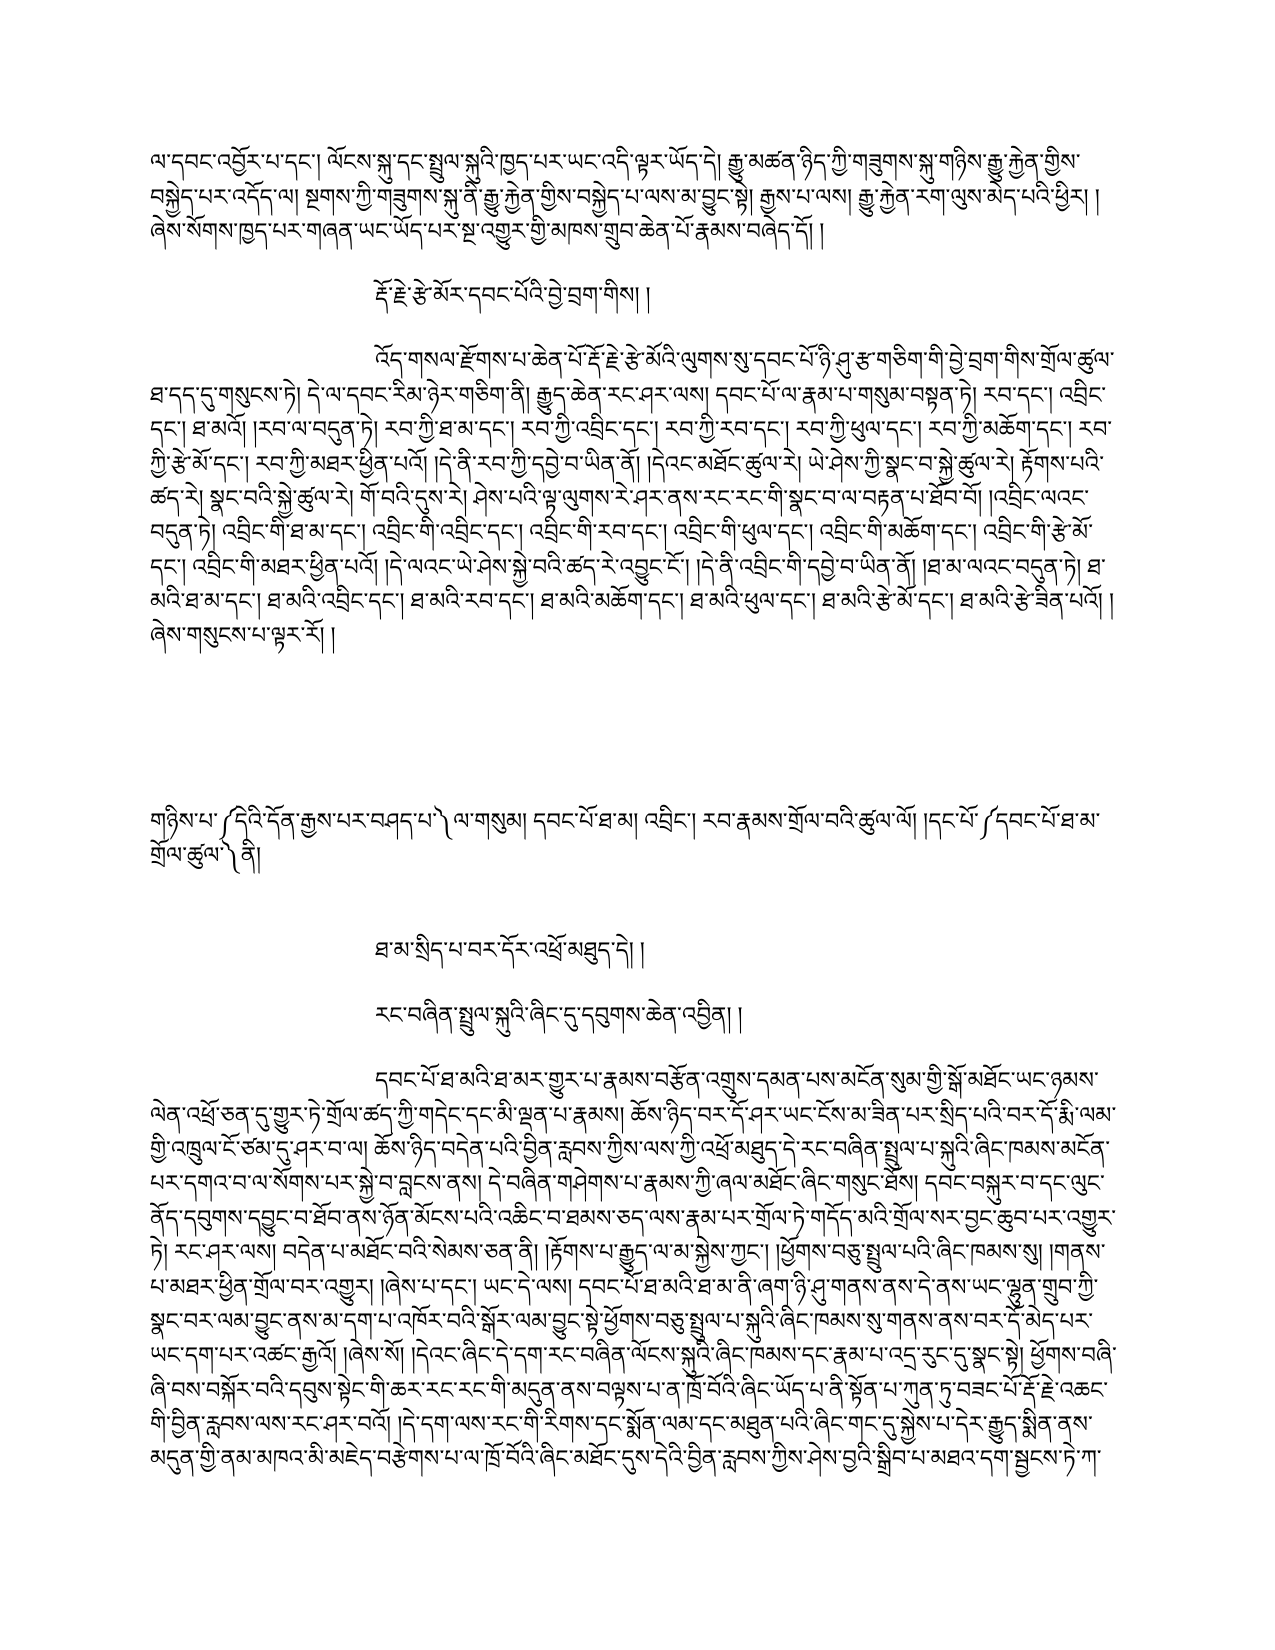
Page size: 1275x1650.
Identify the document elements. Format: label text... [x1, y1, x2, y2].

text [150, 1068, 1125, 1476]
text རང་བཞིན་སྤྲུལ་སྐུའི་ཞིང་དུ་དབུགས་ཆེན་འབྱིན། ། [150, 1003, 1125, 1033]
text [150, 150, 1125, 249]
text རྡོ་རྗེ་རྩེ་མོར་དབང་པོའི་བྱེ་བྲག་གིས། ། [150, 283, 1125, 313]
text ཐ་མ་སྲིད་པ་བར་དོར་འཕྲོ་མཐུད་དེ། ། [150, 938, 1125, 968]
text གཉིས་པ་༼དེའི་དོན་རྒྱས་པར་བཤད་པ་༽ལ་གསུམ། དབང་པོ་ཐ་མ། འབྲིང༌། རབ་རྣམས་གྲོལ་བའི་ཚུལ་ལོ། །དང་པོ་༼དབང་པོ་ཐ་མ་གྲོལ་ཚུལ་༽ནི། [150, 809, 1125, 873]
text འོད་གསལ་རྫོགས་པ་ཆེན་པོ་རྡོ་རྗེ་རྩེ་མོའི་ལུགས་སུ་དབང་པོ་ཉི་ཤུ་རྩ་གཅིག་གི་བྱེ་བྲག་གིས་གྲོལ་ཚུལ་ཐ་དད་དུ་གསུངས་ཏེ། དེ་ལ་དབང་རིམ་ཉེར་གཅིག་ནི། རྒྱུད་ཆེན་རང་ཤར་ལས། དབང་པོ་ལ་རྣམ་པ་གསུམ་བསྟན་ཏེ། རབ་དང༌། འབྲིང་དང༌། ཐ་མའོ། །རབ་ལ་བདུན་ཏེ། རབ་ཀྱི་ཐ་མ་དང༌། རབ་ཀྱི་འབྲིང་དང༌། རབ་ཀྱི་རབ་དང༌། རབ་ཀྱི་ཕུལ་དང༌། རབ་ཀྱི་མཆོག་དང༌། རབ་ཀྱི་རྩེ་མོ་དང༌། རབ་ཀྱི་མཐར་ཕྱིན་པའོ། །དེ་ནི་རབ་ཀྱི་དབྱེ་བ་ཡིན་ནོ། །དེའང་མཐོང་ཚུལ་རེ། ཡེ་ཤེས་ཀྱི་སྣང་བ་སྐྱེ་ཚུལ་རེ། རྟོགས་པའི་ཚད་རེ། སྣང་བའི་སྐྱེ་ཚུལ་རེ། གོ་བའི་དུས་རེ། ཤེས་པའི་ལྟ་ལུགས་རེ་ཤར་ནས་རང་རང་གི་སྣང་བ་ལ་བརྟན་པ་ཐོབ་བོ། །འབྲིང་ལའང་བདུན་ཏེ། འབྲིང་གི་ཐ་མ་དང༌། འབྲིང་གི་འབྲིང་དང༌། འབྲིང་གི་རབ་དང༌། འབྲིང་གི་ཕུལ་དང༌། འབྲིང་གི་མཆོག་དང༌། འབྲིང་གི་རྩེ་མོ་དང༌། འབྲིང་གི་མཐར་ཕྱིན་པའོ། །དེ་ལའང་ཡེ་ཤེས་སྐྱེ་བའི་ཚད་རེ་འབྱུང་ངོ༌། །དེ་ནི་འབྲིང་གི་དབྱེ་བ་ཡིན་ནོ། །ཐ་མ་ལའང་བདུན་ཏེ། ཐ་མའི་ཐ་མ་དང༌། ཐ་མའི་འབྲིང་དང༌། ཐ་མའི་རབ་དང༌། ཐ་མའི་མཆོག་དང༌། ཐ་མའི་ཕུལ་དང༌། ཐ་མའི་རྩེ་མོ་དང༌། ཐ་མའི་རྩེ་ཟིན་པའོ། །ཞེས་གསུངས་པ་ལྟར་རོ། ། [150, 348, 1125, 653]
